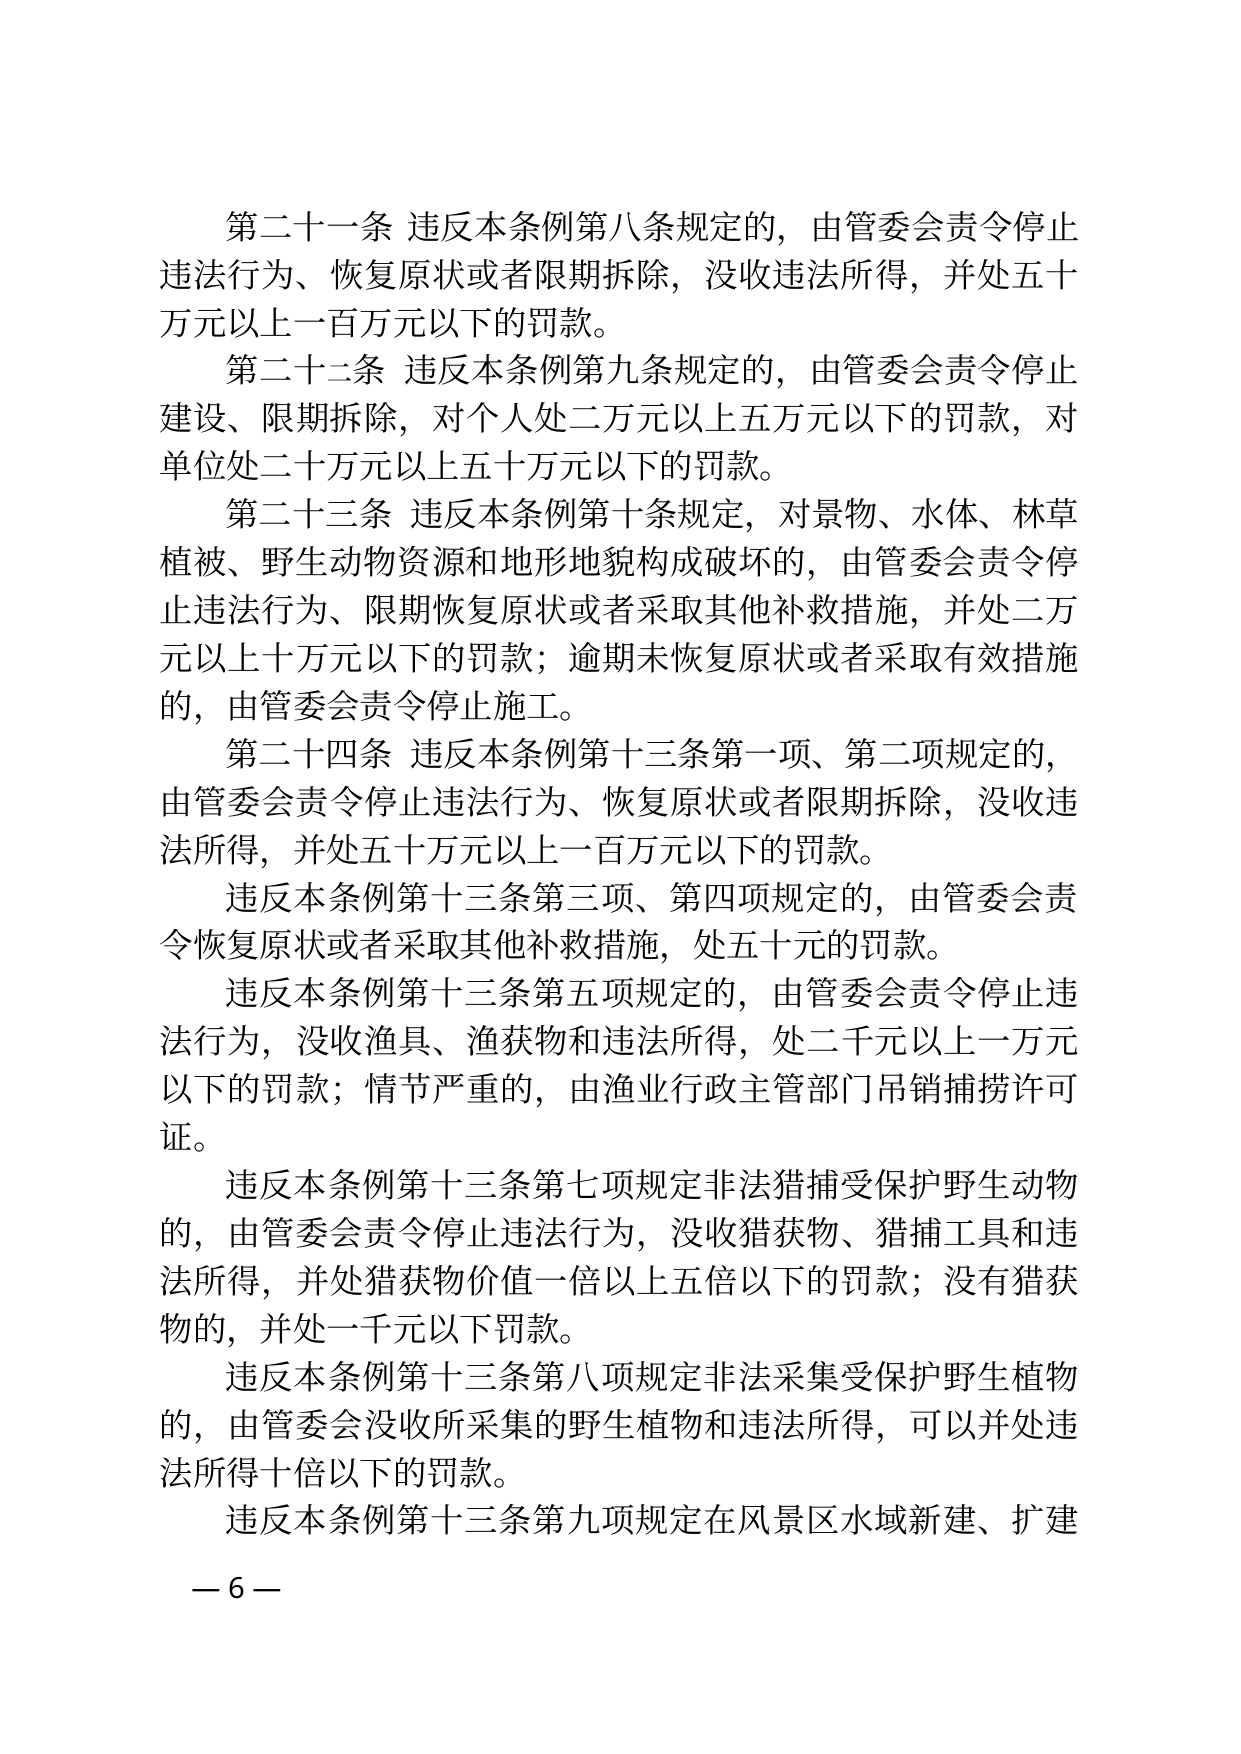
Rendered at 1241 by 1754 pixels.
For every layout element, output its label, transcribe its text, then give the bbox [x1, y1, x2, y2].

text 违反本条例第十三条第八项规定非法采集受保护野生植物的，由管委会没收所采集的野生植物和违法所得，可以并处违法所得十倍以下的罚款。 [159, 1351, 1081, 1494]
text 违反本条例第十三条第五项规定的，由管委会责令停止违法行为，没收渔具、渔获物和违法所得，处二千元以上一万元以下的罚款；情节严重的，由渔业行政主管部门吊销捕捞许可证。 [159, 967, 1081, 1159]
text 违反本条例第十三条第七项规定非法猎捕受保护野生动物的，由管委会责令停止违法行为，没收猎获物、猎捕工具和违法所得，并处猎获物价值一倍以上五倍以下的罚款；没有猎获物的，并处一千元以下罚款。 [159, 1159, 1081, 1351]
text 第二十一条 违反本条例第八条规定的，由管委会责令停止违法行为、恢复原状或者限期拆除，没收违法所得，并处五十万元以上一百万元以下的罚款。 [159, 201, 1081, 344]
text 第二十三条 违反本条例第十条规定，对景物、水体、林草植被、野生动物资源和地形地貌构成破坏的，由管委会责令停止违法行为、限期恢复原状或者采取其他补救措施，并处二万元以上十万元以下的罚款；逾期未恢复原状或者采取有效措施的，由管委会责令停止施工。 [159, 488, 1081, 728]
text 第二十四条 违反本条例第十三条第一项、第二项规定的，由管委会责令停止违法行为、恢复原状或者限期拆除，没收违法所得，并处五十万元以上一百万元以下的罚款。 [159, 728, 1081, 872]
text 第二十二条 违反本条例第九条规定的，由管委会责令停止建设、限期拆除，对个人处二万元以上五万元以下的罚款，对单位处二十万元以上五十万元以下的罚款。 [159, 344, 1081, 488]
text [159, 1494, 1081, 1542]
text 违反本条例第十三条第三项、第四项规定的，由管委会责令恢复原状或者采取其他补救措施，处五十元的罚款。 [159, 872, 1081, 967]
